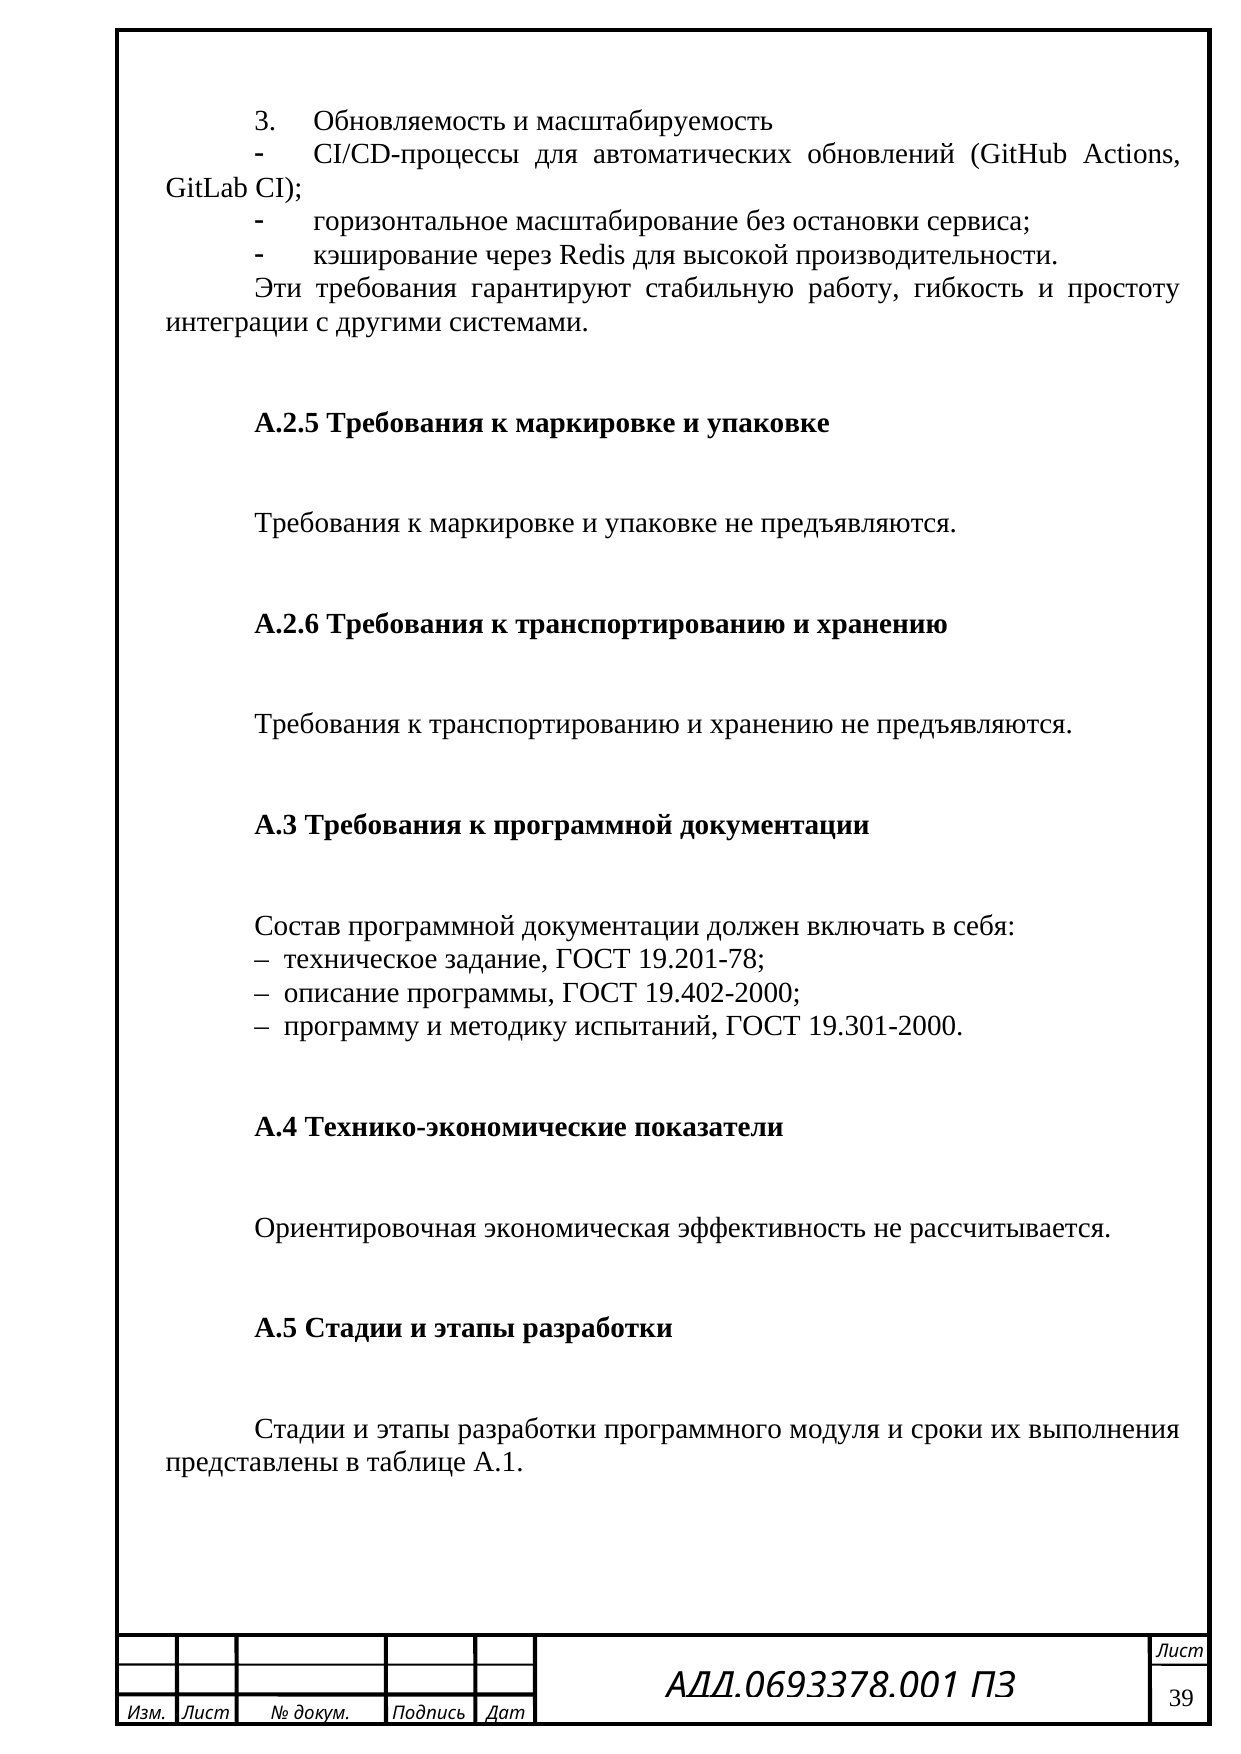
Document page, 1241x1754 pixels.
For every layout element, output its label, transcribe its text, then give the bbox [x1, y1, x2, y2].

text А.2.6 Требования к транспортированию и хранению [165, 606, 1181, 639]
text Стадии и этапы разработки программного модуля и сроки их выполнения представлены в таблице А.1. [165, 1411, 1181, 1478]
text А.5 Стадии и этапы разработки [165, 1310, 1181, 1344]
list кэширование через Redis для высокой производительности. [165, 237, 1181, 271]
text А.2.5 Требования к маркировке и упаковке [165, 405, 1181, 438]
text А.3 Требования к программной документации [165, 807, 1181, 841]
list программу и методику испытаний, ГОСТ 19.301-2000. [165, 1008, 1181, 1042]
list техническое задание, ГОСТ 19.201-78; [165, 941, 1181, 975]
list Обновляемость и масштабируемость [165, 103, 1181, 136]
list Эти требования гарантируют стабильную работу, гибкость и простоту интеграции с другими системами. [165, 271, 1181, 338]
text Требования к маркировке и упаковке не предъявляются. [165, 505, 1181, 539]
text А.4 Технико-экономические показатели [165, 1109, 1181, 1143]
text Ориентировочная экономическая эффективность не рассчитывается. [165, 1210, 1181, 1243]
list CI/CD-процессы для автоматических обновлений (GitHub Actions, GitLab CI); [165, 136, 1181, 203]
text Состав программной документации должен включать в себя: [165, 908, 1181, 941]
list описание программы, ГОСТ 19.402-2000; [165, 975, 1181, 1008]
text Требования к транспортированию и хранению не предъявляются. [165, 707, 1181, 740]
list горизонтальное масштабирование без остановки сервиса; [165, 203, 1181, 237]
